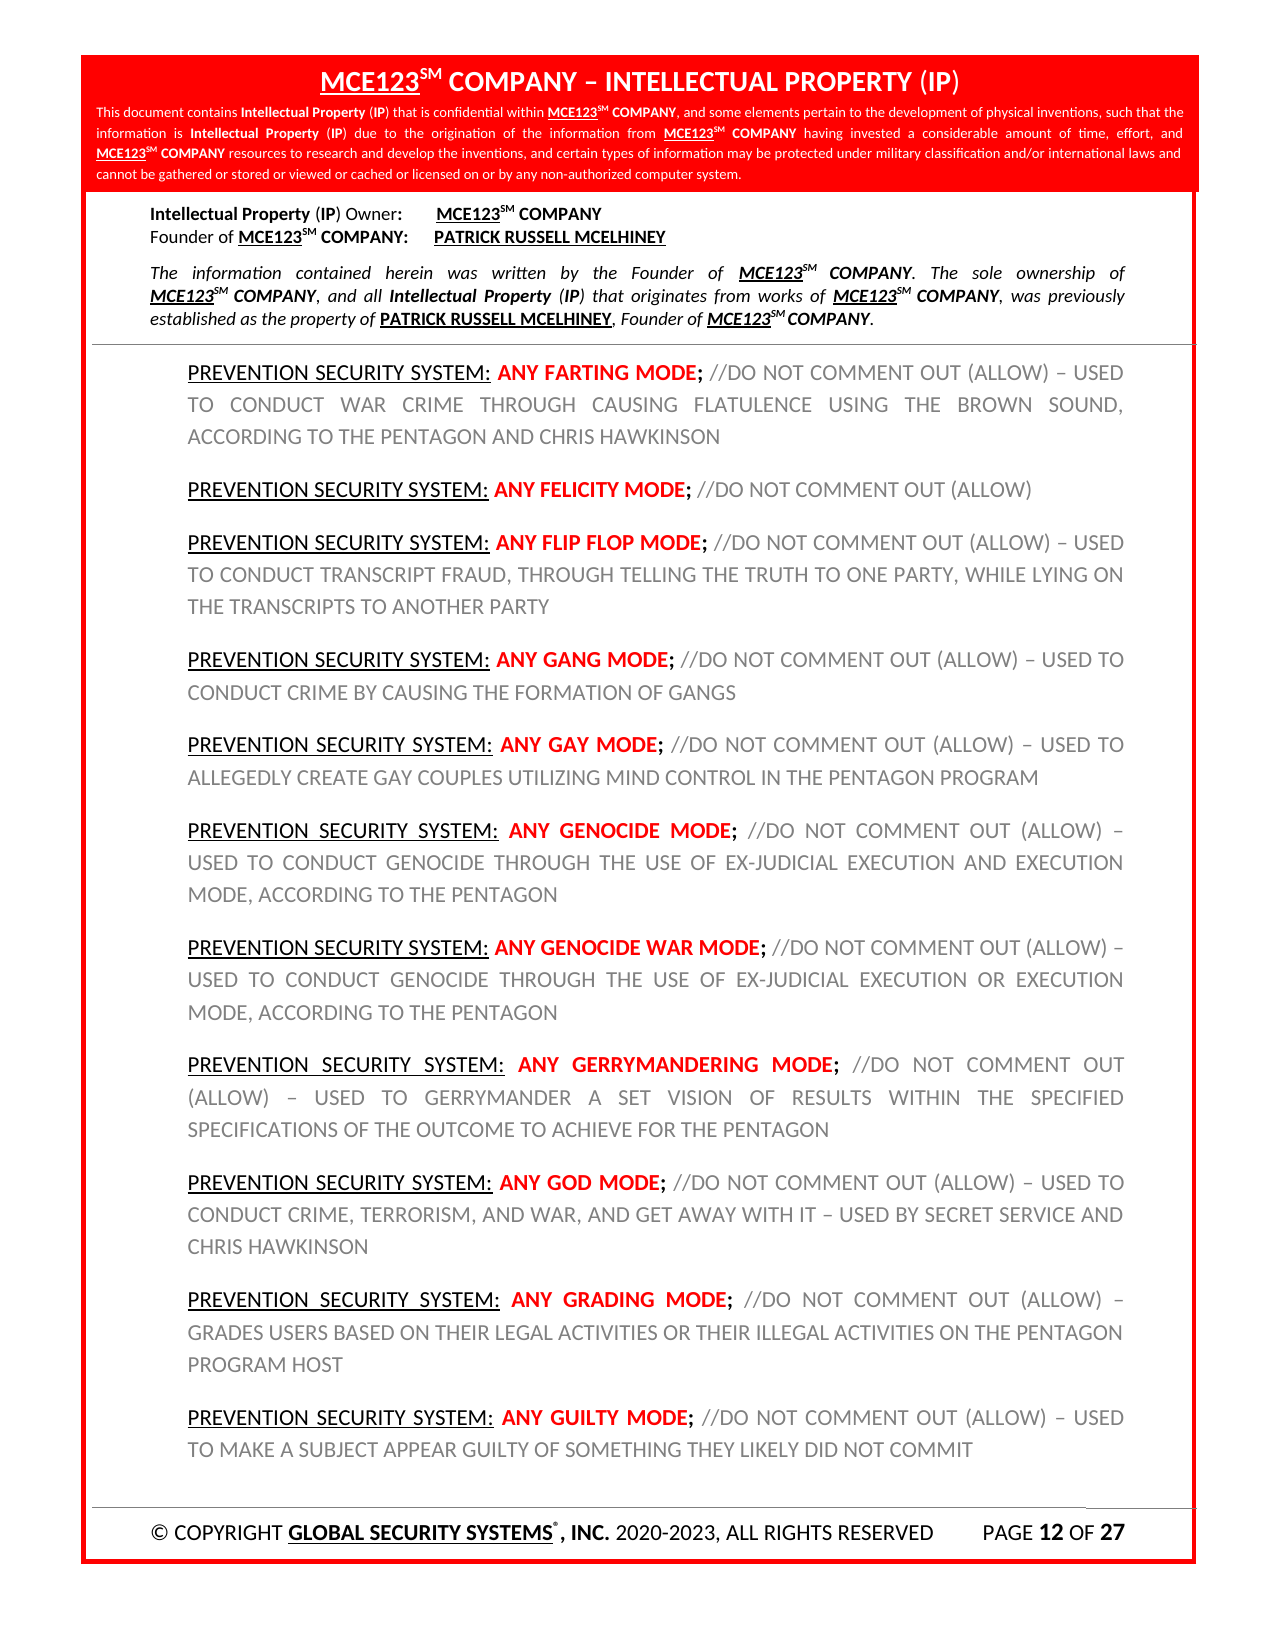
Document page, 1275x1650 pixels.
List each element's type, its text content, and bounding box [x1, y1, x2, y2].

text PREVENTION SECURITY SYSTEM: ANY GANG MODE; //DO NOT COMMENT OUT (ALLOW) – USED TO CONDUCT CRIME BY CAUSING THE FORMATION OF GANGS [187, 645, 1125, 706]
text PREVENTION SECURITY SYSTEM: ANY GERRYMANDERING MODE; //DO NOT COMMENT OUT (ALLOW) – USED TO GERRYMANDER A SET VISION OF RESULTS WITHIN THE SPECIFIED SPECIFICATIONS OF THE OUTCOME TO ACHIEVE FOR THE PENTAGON [187, 1051, 1125, 1143]
text PREVENTION SECURITY SYSTEM: ANY FLIP FLOP MODE; //DO NOT COMMENT OUT (ALLOW) – USED TO CONDUCT TRANSCRIPT FRAUD, THROUGH TELLING THE TRUTH TO ONE PARTY, WHILE LYING ON THE TRANSCRIPTS TO ANOTHER PARTY [187, 528, 1125, 620]
text PREVENTION SECURITY SYSTEM: ANY GAY MODE; //DO NOT COMMENT OUT (ALLOW) – USED TO ALLEGEDLY CREATE GAY COUPLES UTILIZING MIND CONTROL IN THE PENTAGON PROGRAM [187, 731, 1125, 791]
text PREVENTION SECURITY SYSTEM: ANY FARTING MODE; //DO NOT COMMENT OUT (ALLOW) – USED TO CONDUCT WAR CRIME THROUGH CAUSING FLATULENCE USING THE BROWN SOUND, ACCORDING TO THE PENTAGON AND CHRIS HAWKINSON [187, 358, 1125, 450]
text PREVENTION SECURITY SYSTEM: ANY GENOCIDE WAR MODE; //DO NOT COMMENT OUT (ALLOW) – USED TO CONDUCT GENOCIDE THROUGH THE USE OF EX-JUDICIAL EXECUTION OR EXECUTION MODE, ACCORDING TO THE PENTAGON [187, 933, 1125, 1026]
text PREVENTION SECURITY SYSTEM: ANY GRADING MODE; //DO NOT COMMENT OUT (ALLOW) – GRADES USERS BASED ON THEIR LEGAL ACTIVITIES OR THEIR ILLEGAL ACTIVITIES ON THE PENTAGON PROGRAM HOST [187, 1285, 1125, 1378]
text PREVENTION SECURITY SYSTEM: ANY GUILTY MODE; //DO NOT COMMENT OUT (ALLOW) – USED TO MAKE A SUBJECT APPEAR GUILTY OF SOMETHING THEY LIKELY DID NOT COMMIT [187, 1403, 1125, 1463]
text PREVENTION SECURITY SYSTEM: ANY FELICITY MODE; //DO NOT COMMENT OUT (ALLOW) [187, 475, 1125, 503]
text PREVENTION SECURITY SYSTEM: ANY GOD MODE; //DO NOT COMMENT OUT (ALLOW) – USED TO CONDUCT CRIME, TERRORISM, AND WAR, AND GET AWAY WITH IT – USED BY SECRET SERVICE AND CHRIS HAWKINSON [187, 1168, 1125, 1260]
text PREVENTION SECURITY SYSTEM: ANY GENOCIDE MODE; //DO NOT COMMENT OUT (ALLOW) – USED TO CONDUCT GENOCIDE THROUGH THE USE OF EX-JUDICIAL EXECUTION AND EXECUTION MODE, ACCORDING TO THE PENTAGON [187, 816, 1125, 908]
